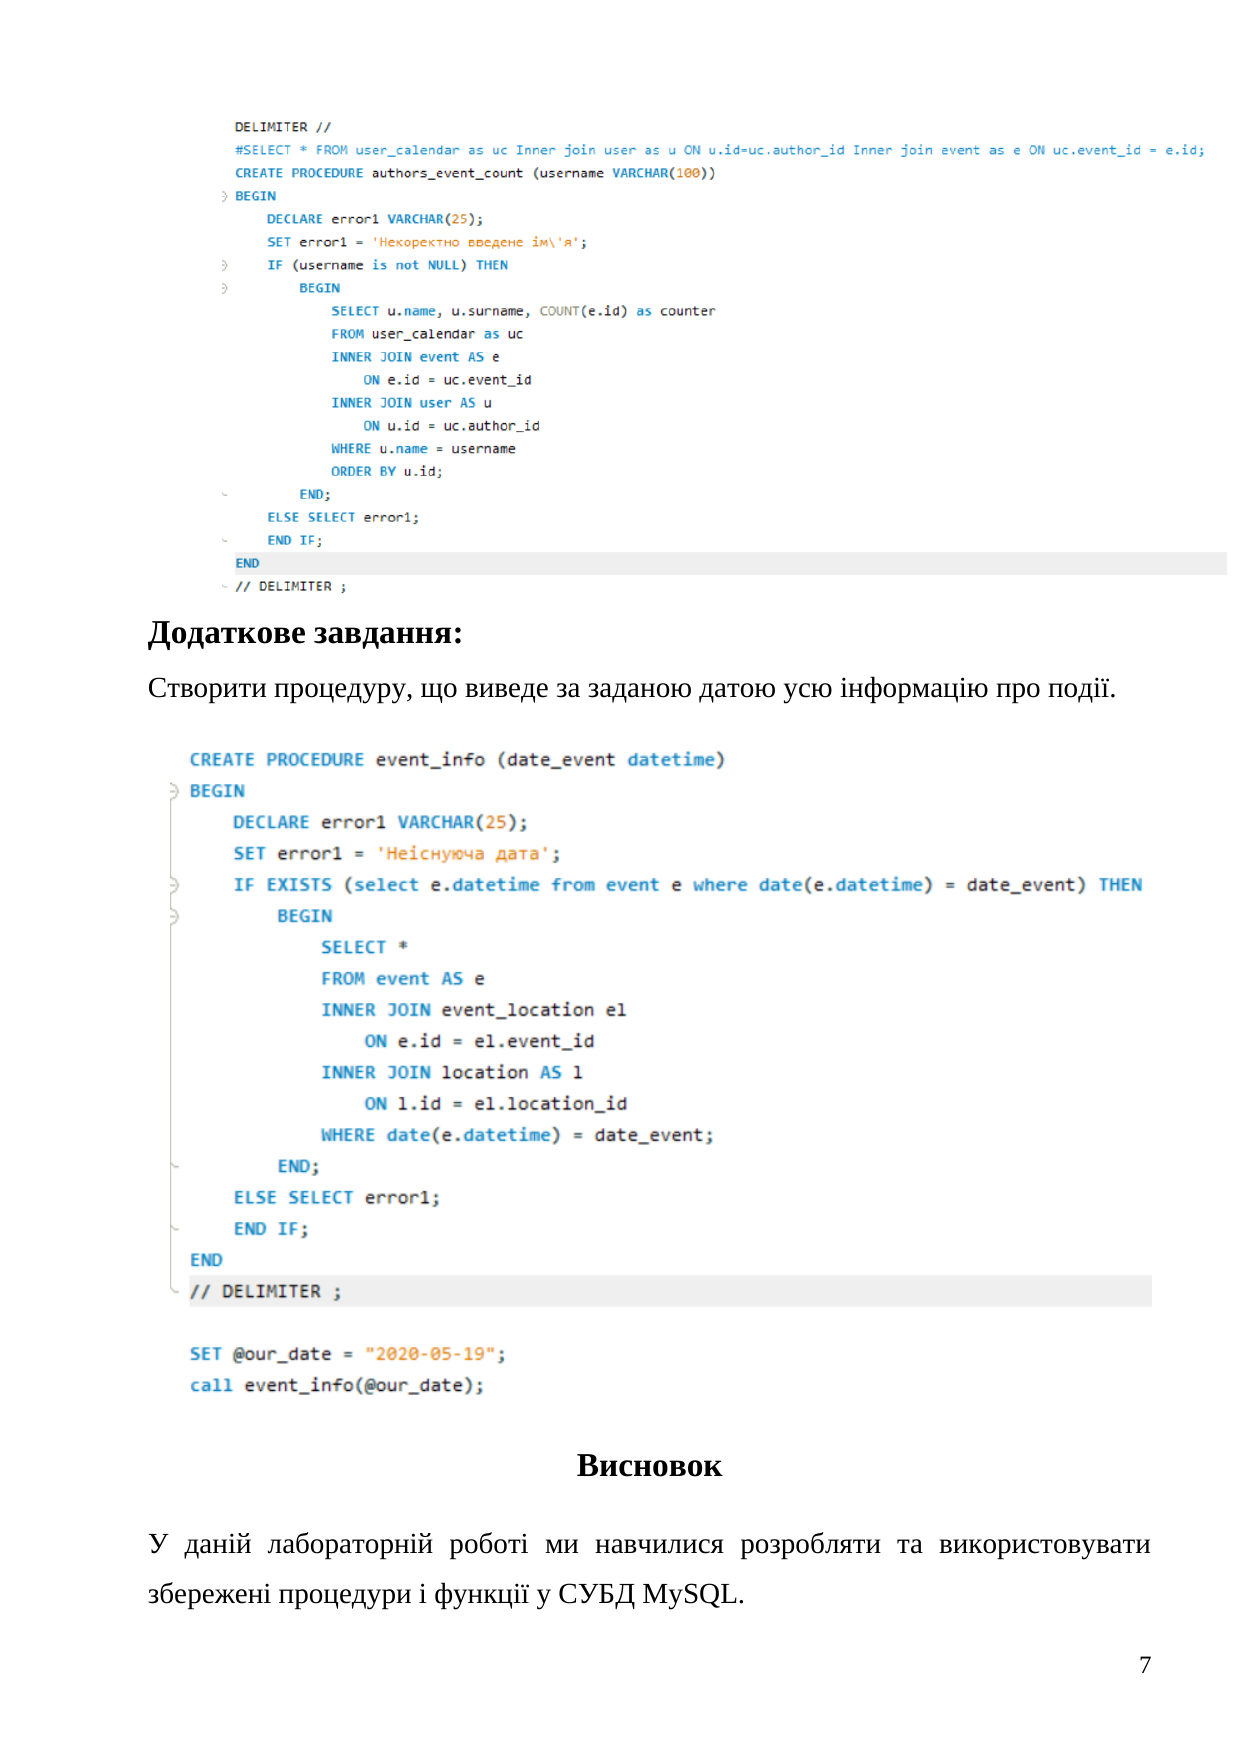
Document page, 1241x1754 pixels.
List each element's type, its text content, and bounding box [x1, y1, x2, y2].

picture [170, 743, 1152, 1410]
text Створити процедуру, що виведе за заданою датою усю інформацію про події. [148, 670, 1152, 704]
text У даній лабораторній роботі ми навчилися розробляти та використовувати збережені процедури і функції у СУБД MySQL. [148, 1526, 1152, 1610]
picture [222, 118, 1227, 599]
text Додаткове завдання: [148, 613, 1152, 651]
